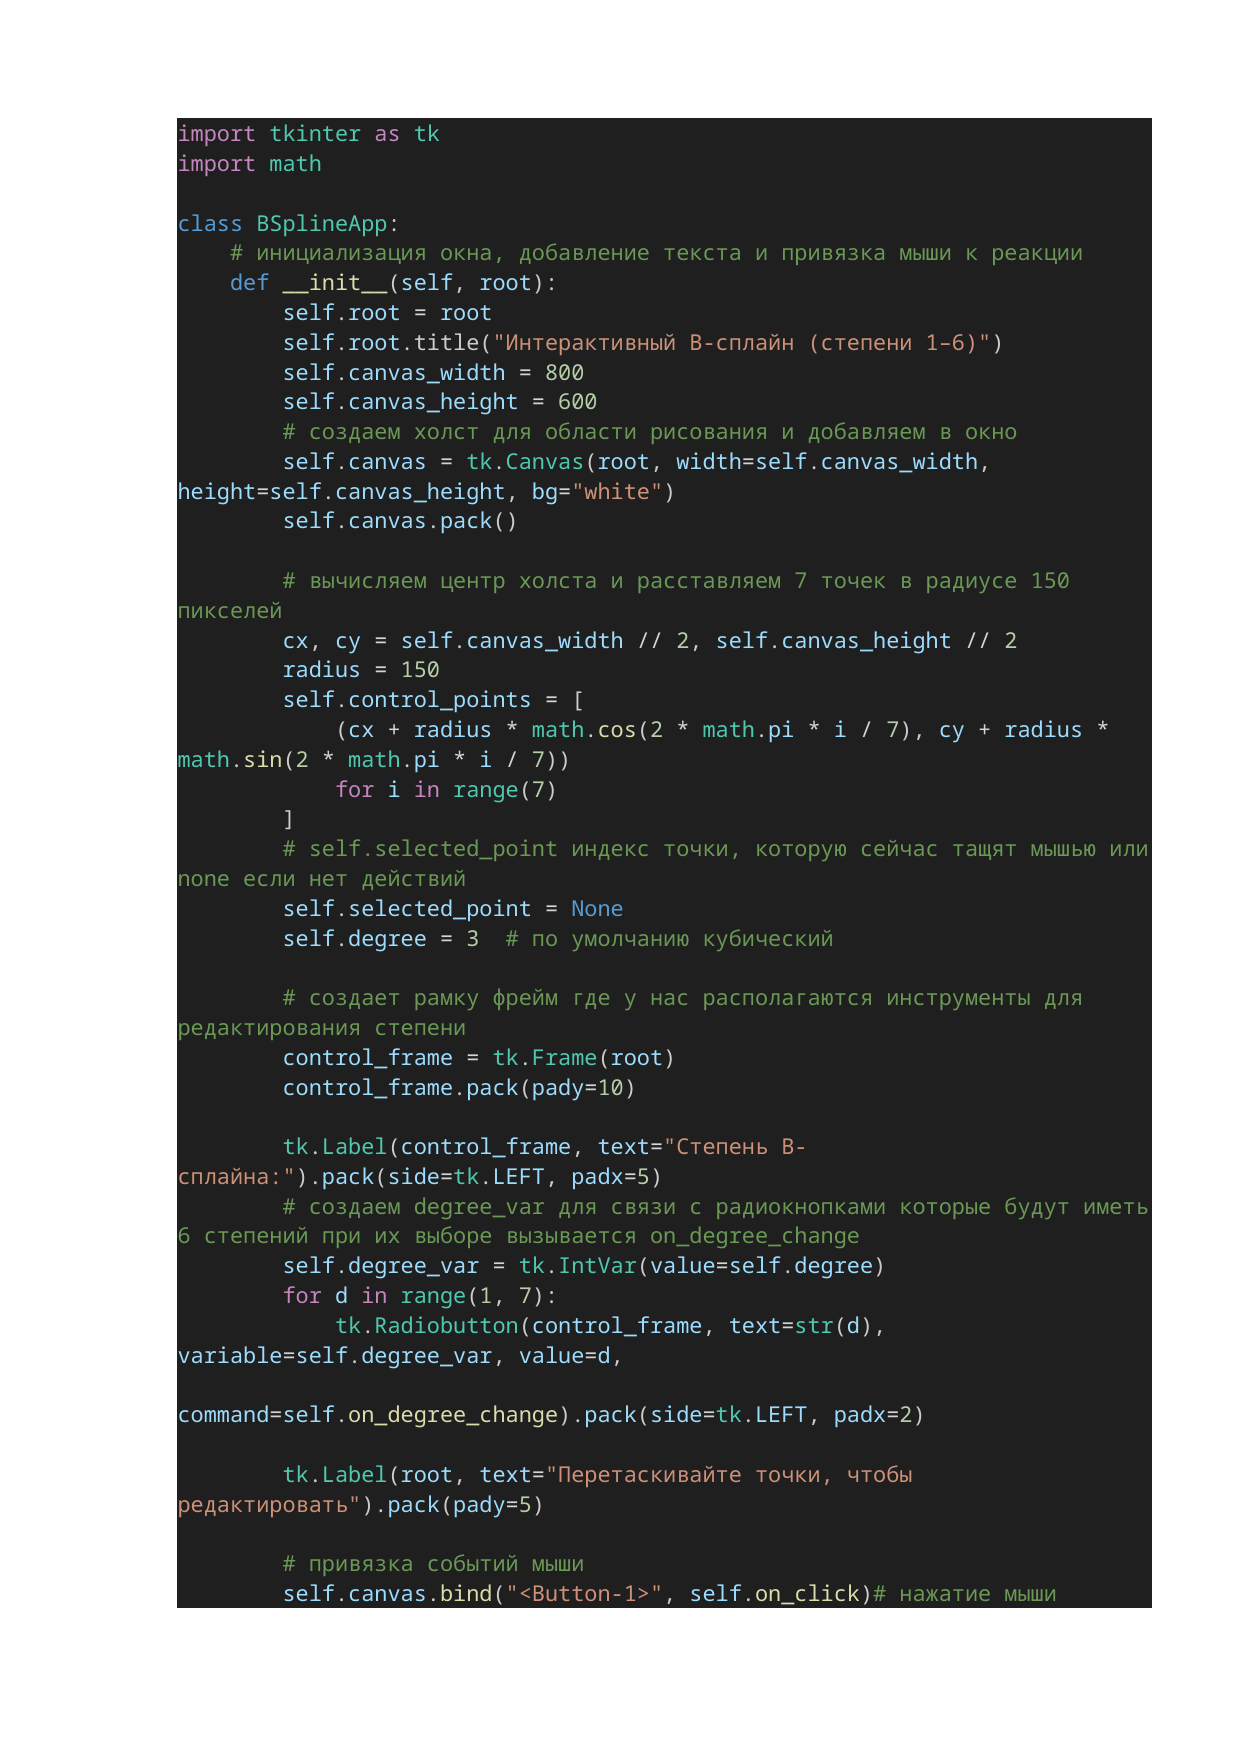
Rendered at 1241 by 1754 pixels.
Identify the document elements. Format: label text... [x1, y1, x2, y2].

text import math [177, 148, 1152, 178]
text # инициализация окна, добавление текста и привязка мыши к реакции [177, 237, 1152, 267]
text # создаем degree_var для связи с радиокнопками которые будут иметь 6 степений при их выборе вызывается on_degree_change [177, 1191, 1152, 1250]
text # привязка событий мыши [177, 1548, 1152, 1578]
text tk.Label(root, text="Перетаскивайте точки, чтобы редактировать").pack(pady=5) [177, 1459, 1152, 1518]
text tk.Label(control_frame, text="Степень B-сплайна:").pack(side=tk.LEFT, padx=5) [177, 1131, 1152, 1191]
text control_frame.pack(pady=10) [177, 1071, 1152, 1101]
text # создает рамку фрейм где у нас располагаются инструменты для редактирования степени [177, 982, 1152, 1042]
text command=self.on_degree_change).pack(side=tk.LEFT, padx=2) [177, 1369, 1152, 1429]
text cx, cy = self.canvas_width // 2, self.canvas_height // 2 [177, 624, 1152, 654]
text self.canvas_height = 600 [177, 386, 1152, 416]
text self.selected_point = None [177, 893, 1152, 922]
text self.canvas = tk.Canvas(root, width=self.canvas_width, height=self.canvas_height, bg="white") [177, 446, 1152, 505]
text self.canvas.bind("<Button-1>", self.on_click)# нажатие мыши [177, 1578, 1152, 1608]
text # вычисляем центр холста и расставляем 7 точек в радиусе 150 пикселей [177, 565, 1152, 624]
text ] [177, 803, 1152, 833]
text self.root = root [177, 297, 1152, 327]
text for i in range(7) [177, 773, 1152, 803]
text # создаем холст для области рисования и добавляем в окно [177, 416, 1152, 446]
text import tkinter as tk [177, 118, 1152, 148]
text self.degree_var = tk.IntVar(value=self.degree) [177, 1250, 1152, 1280]
text tk.Radiobutton(control_frame, text=str(d), variable=self.degree_var, value=d, [177, 1310, 1152, 1369]
text (cx + radius * math.cos(2 * math.pi * i / 7), cy + radius * math.sin(2 * math.pi * i / 7)) [177, 714, 1152, 773]
text # self.selected_point индекс точки, которую сейчас тащят мышью или none если нет действий [177, 833, 1152, 893]
text self.control_points = [ [177, 684, 1152, 714]
text self.canvas_width = 800 [177, 356, 1152, 386]
text control_frame = tk.Frame(root) [177, 1042, 1152, 1071]
text class BSplineApp: [177, 207, 1152, 237]
text for d in range(1, 7): [177, 1280, 1152, 1310]
text def __init__(self, root): [177, 267, 1152, 297]
text self.root.title("Интерактивный B-сплайн (степени 1–6)") [177, 327, 1152, 356]
text self.canvas.pack() [177, 505, 1152, 535]
text radius = 150 [177, 654, 1152, 684]
text self.degree = 3 # по умолчанию кубический [177, 922, 1152, 952]
